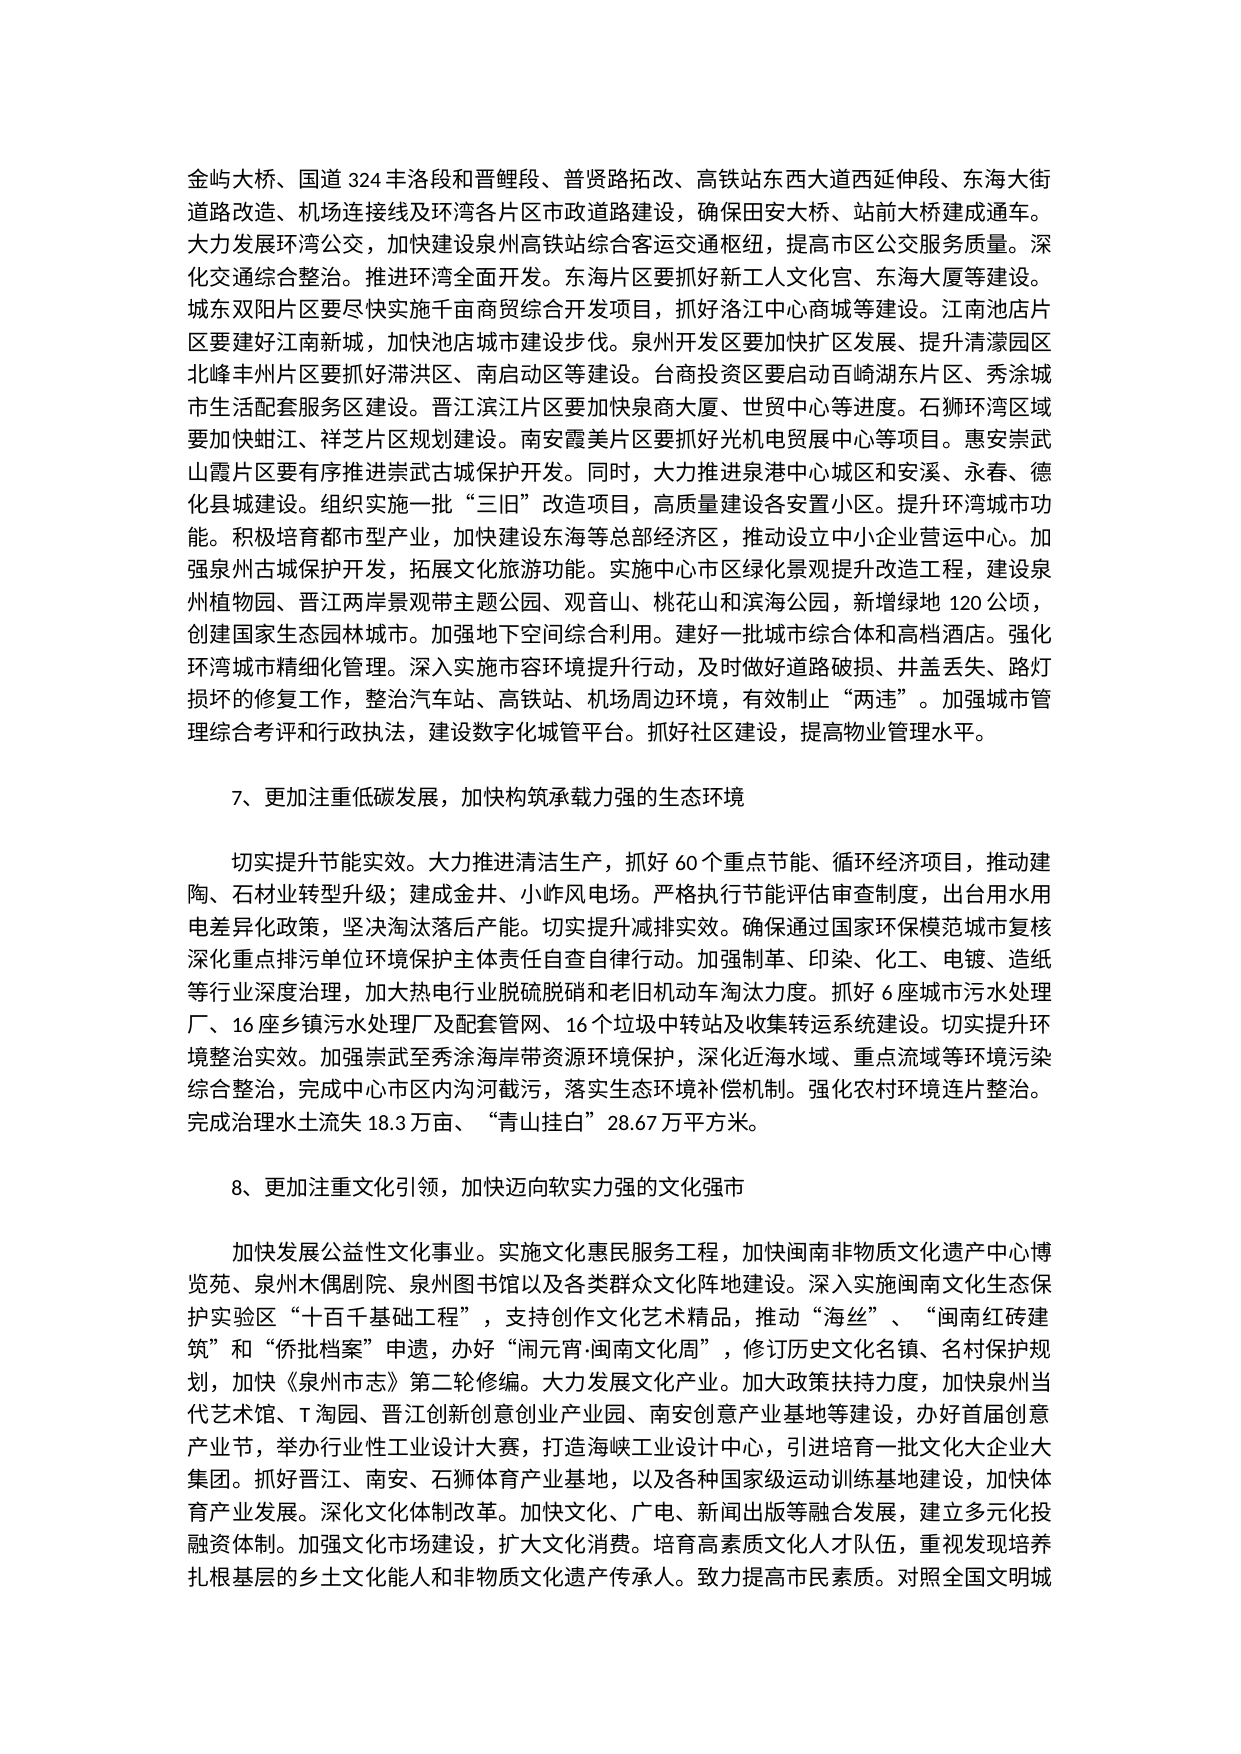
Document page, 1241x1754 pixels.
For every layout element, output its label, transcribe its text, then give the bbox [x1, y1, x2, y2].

text 8、更加注重文化引领，加快迈向软实力强的文化强市 [187, 1169, 1053, 1202]
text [187, 162, 1053, 747]
text 切实提升节能实效。大力推进清洁生产，抓好60个重点节能、循环经济项目，推动建陶、石材业转型升级；建成金井、小岞风电场。严格执行节能评估审查制度，出台用水用电差异化政策，坚决淘汰落后产能。切实提升减排实效。确保通过国家环保模范城市复核。深化重点排污单位环境保护主体责任自查自律行动。加强制革、印染、化工、电镀、造纸等行业深度治理，加大热电行业脱硫脱硝和老旧机动车淘汰力度。抓好6座城市污水处理厂、16座乡镇污水处理厂及配套管网、16个垃圾中转站及收集转运系统建设。切实提升环境整治实效。加强崇武至秀涂海岸带资源环境保护，深化近海水域、重点流域等环境污染综合整治，完成中心市区内沟河截污，落实生态环境补偿机制。强化农村环境连片整治。完成治理水土流失18.3万亩、“青山挂白”28.67万平方米。 [187, 844, 1053, 1137]
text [187, 1234, 1053, 1592]
text 7、更加注重低碳发展，加快构筑承载力强的生态环境 [187, 779, 1053, 812]
